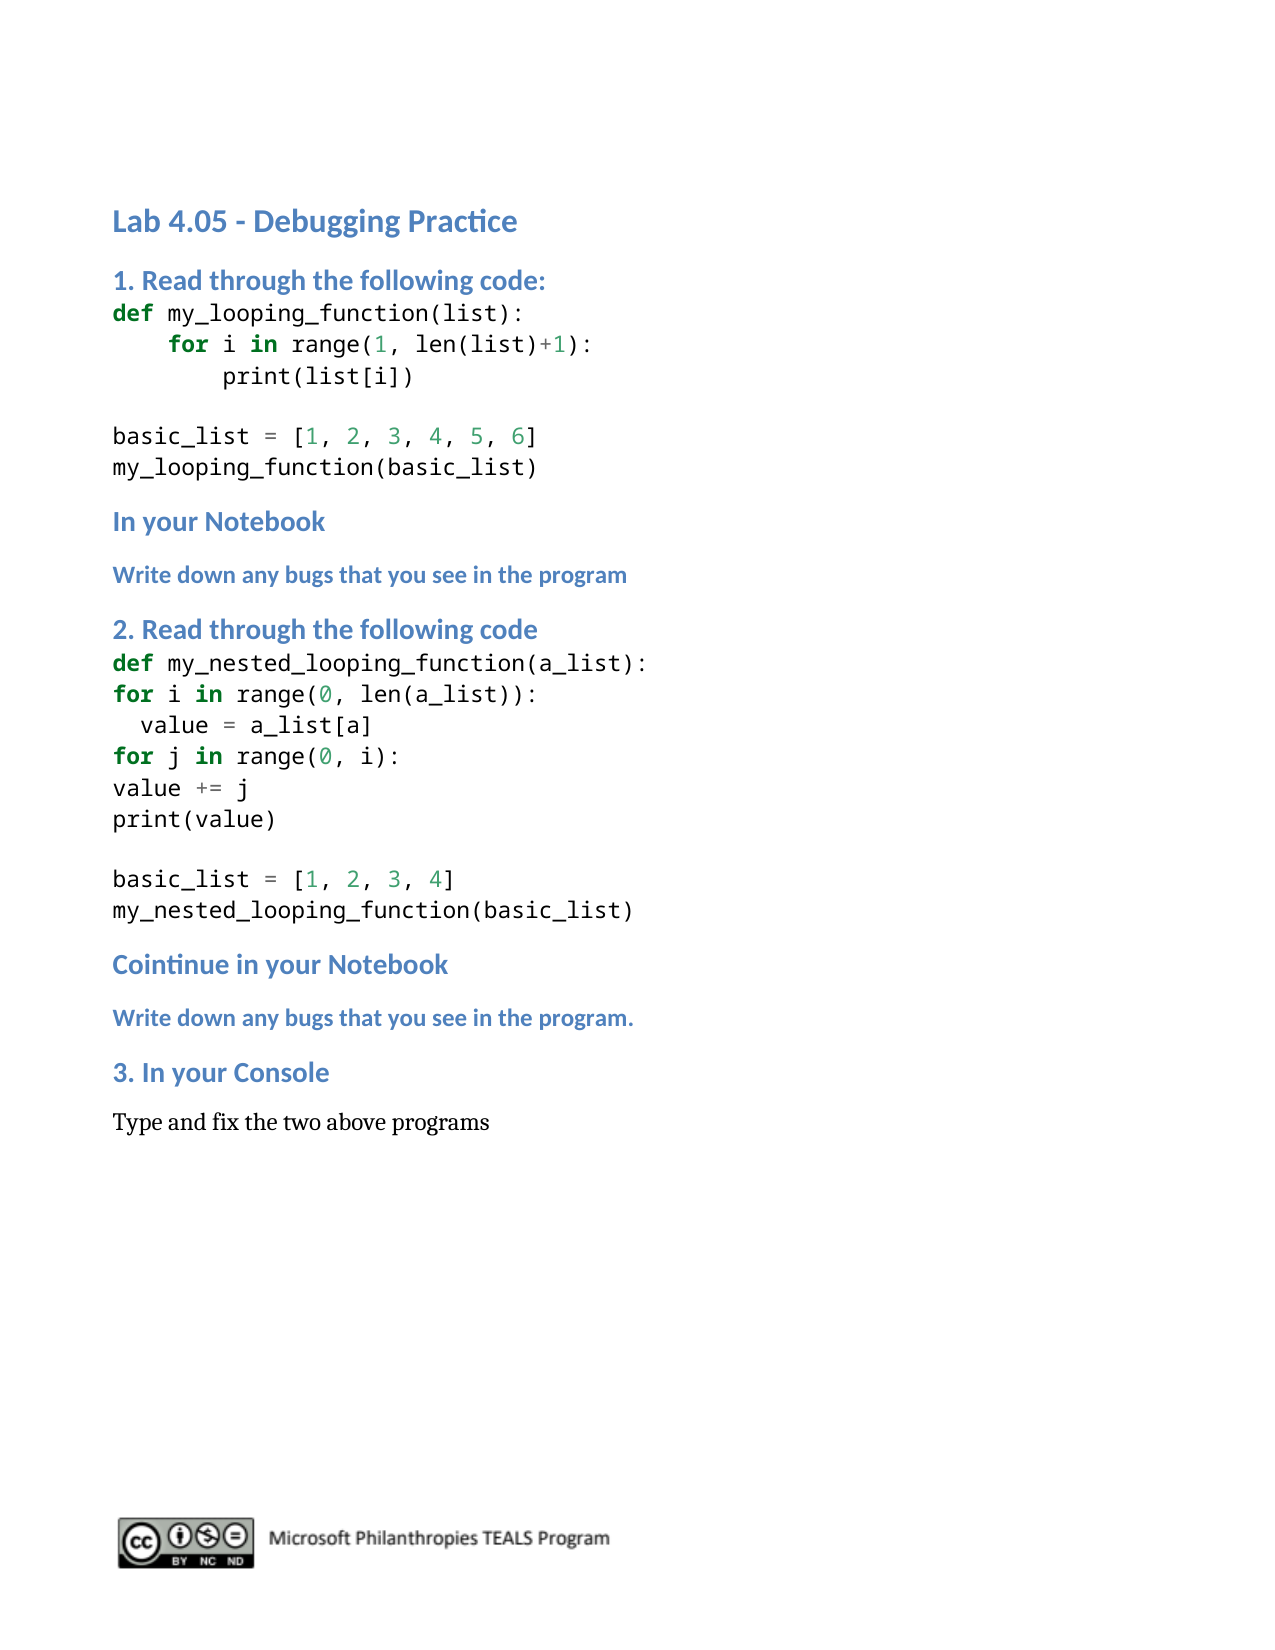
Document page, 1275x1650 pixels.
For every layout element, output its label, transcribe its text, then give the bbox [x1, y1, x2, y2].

subtitle Write down any bugs that you see in the program. [112, 1002, 1162, 1033]
subtitle Cointinue in your Notebook [112, 946, 1162, 982]
text def my_looping_function(list): for i in range(1, len(list)+1): print(list[i]) basic_list = [1, 2, 3, 4, 5, 6] my_looping_function(basic_list) [112, 297, 1162, 482]
text Type and fix the two above programs [112, 1108, 1162, 1137]
subtitle 3. In your Console [112, 1054, 1162, 1089]
subtitle 2. Read through the following code [112, 611, 1162, 646]
subtitle Lab 4.05 - Debugging Practice [112, 200, 1162, 241]
subtitle 1. Read through the following code: [112, 262, 1162, 297]
picture [112, 1511, 622, 1575]
text def my_nested_looping_function(a_list): for i in range(0, len(a_list)): value = a_list[a] for j in range(0, i): value += j print(value) basic_list = [1, 2, 3, 4] my_nested_looping_function(basic_list) [112, 646, 1162, 925]
subtitle Write down any bugs that you see in the program [112, 559, 1162, 590]
subtitle In your Notebook [112, 503, 1162, 539]
